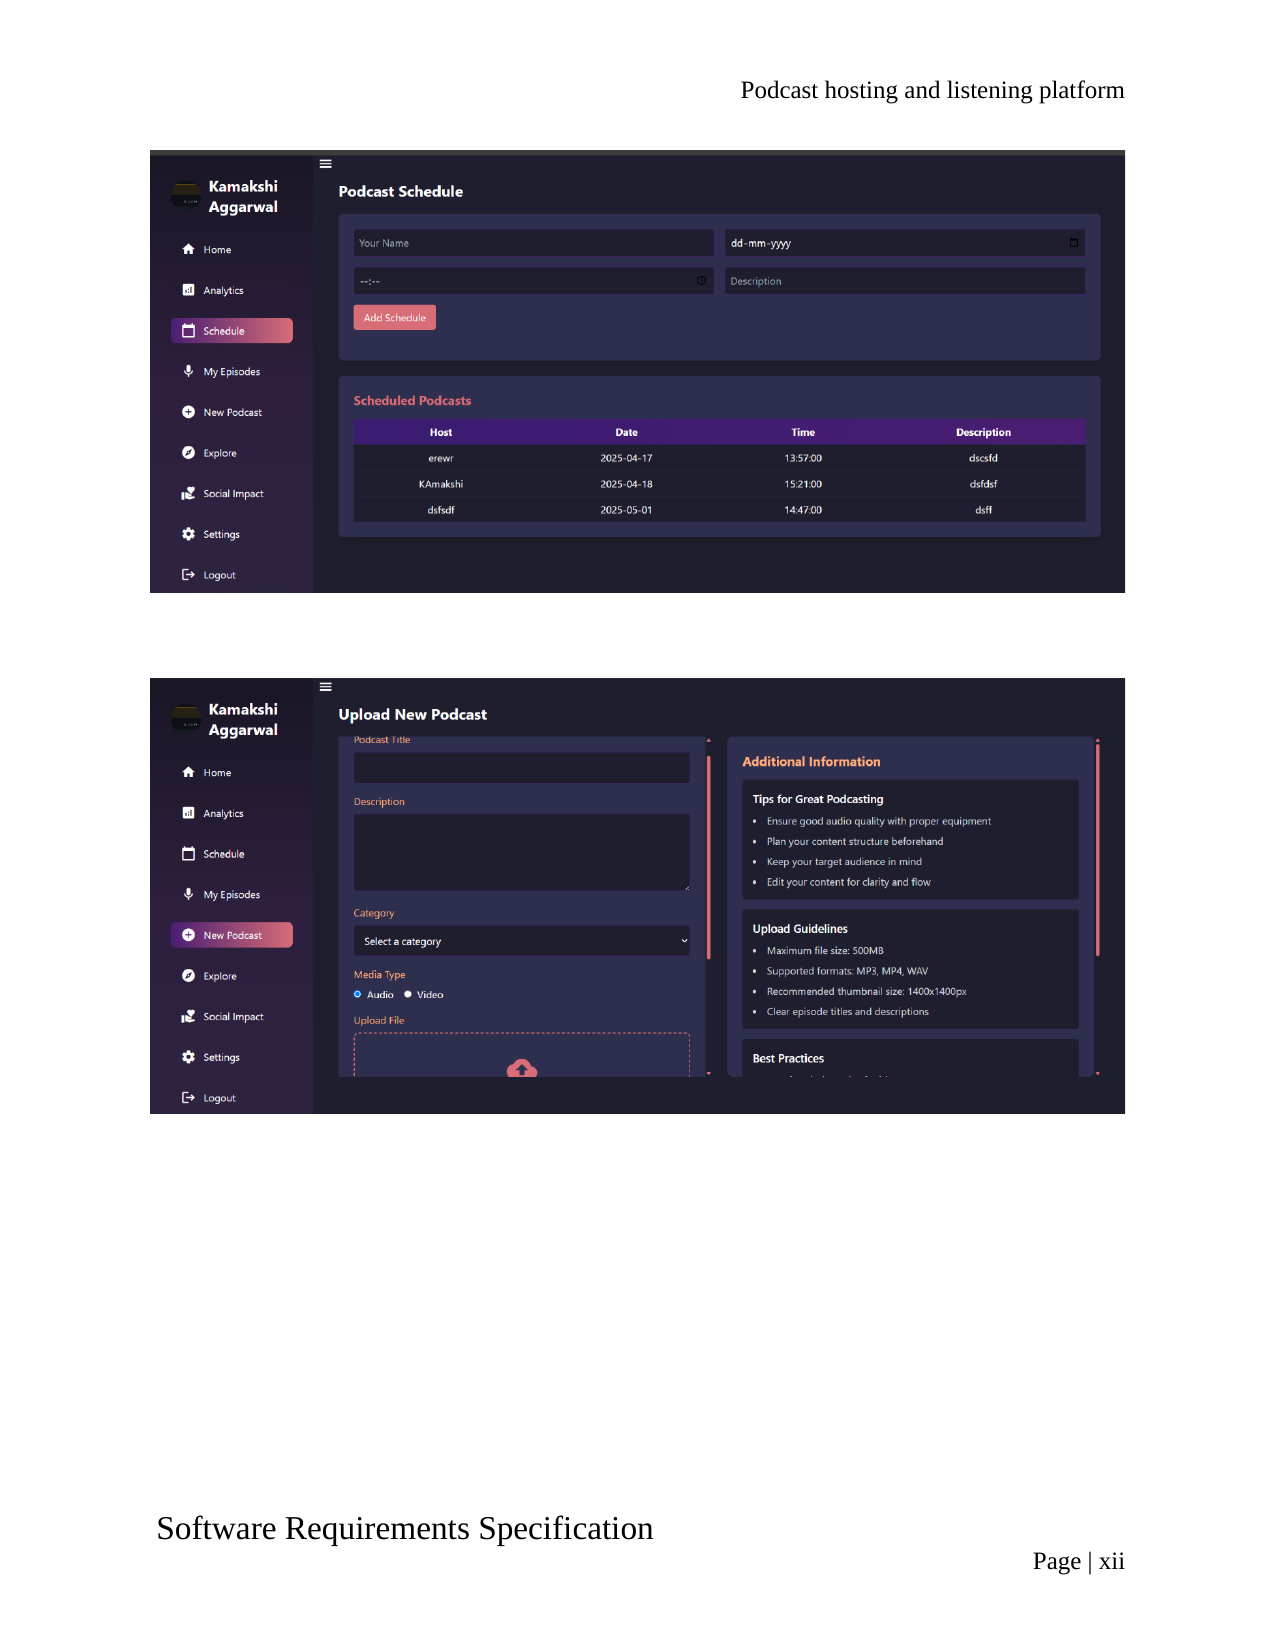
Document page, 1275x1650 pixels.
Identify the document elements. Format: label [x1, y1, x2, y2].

picture [150, 150, 1125, 593]
picture [150, 678, 1125, 1114]
